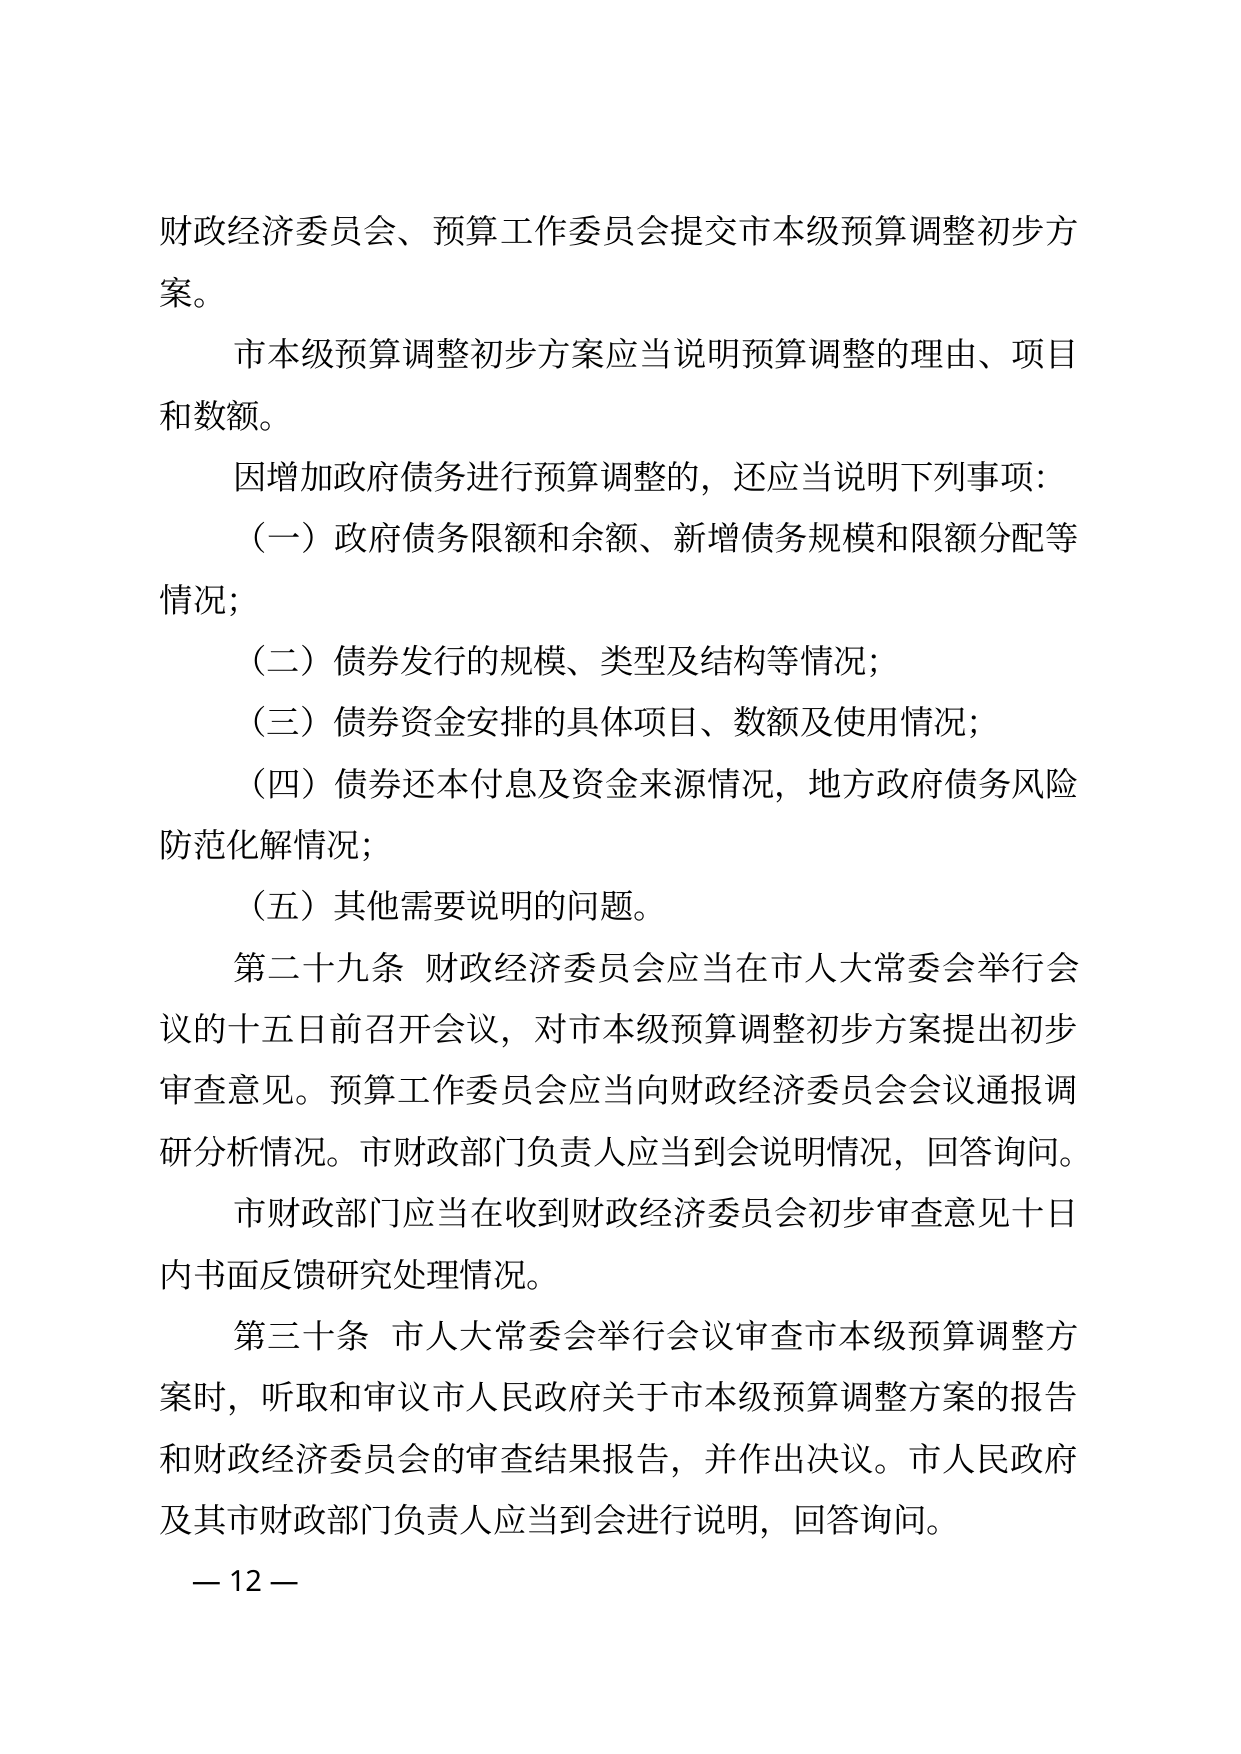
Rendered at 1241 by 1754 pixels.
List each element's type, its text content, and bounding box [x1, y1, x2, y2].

text （四）债券还本付息及资金来源情况，地方政府债务风险防范化解情况； [159, 747, 1081, 870]
text （五）其他需要说明的问题。 [159, 870, 1081, 931]
text 因增加政府债务进行预算调整的，还应当说明下列事项： [159, 440, 1081, 502]
text 市本级预算调整初步方案应当说明预算调整的理由、项目和数额。 [159, 318, 1081, 440]
text 市财政部门应当在收到财政经济委员会初步审查意见十日内书面反馈研究处理情况。 [159, 1177, 1081, 1299]
text （二）债券发行的规模、类型及结构等情况； [159, 624, 1081, 686]
text 第二十九条 财政经济委员会应当在市人大常委会举行会议的十五日前召开会议，对市本级预算调整初步方案提出初步审查意见。预算工作委员会应当向财政经济委员会会议通报调研分析情况。市财政部门负责人应当到会说明情况，回答询问。 [159, 931, 1081, 1177]
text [159, 195, 1081, 318]
text （一）政府债务限额和余额、新增债务规模和限额分配等情况； [159, 502, 1081, 624]
text 第三十条 市人大常委会举行会议审查市本级预算调整方案时，听取和审议市人民政府关于市本级预算调整方案的报告和财政经济委员会的审查结果报告，并作出决议。市人民政府及其市财政部门负责人应当到会进行说明，回答询问。 [159, 1299, 1081, 1545]
text （三）债券资金安排的具体项目、数额及使用情况； [159, 686, 1081, 747]
